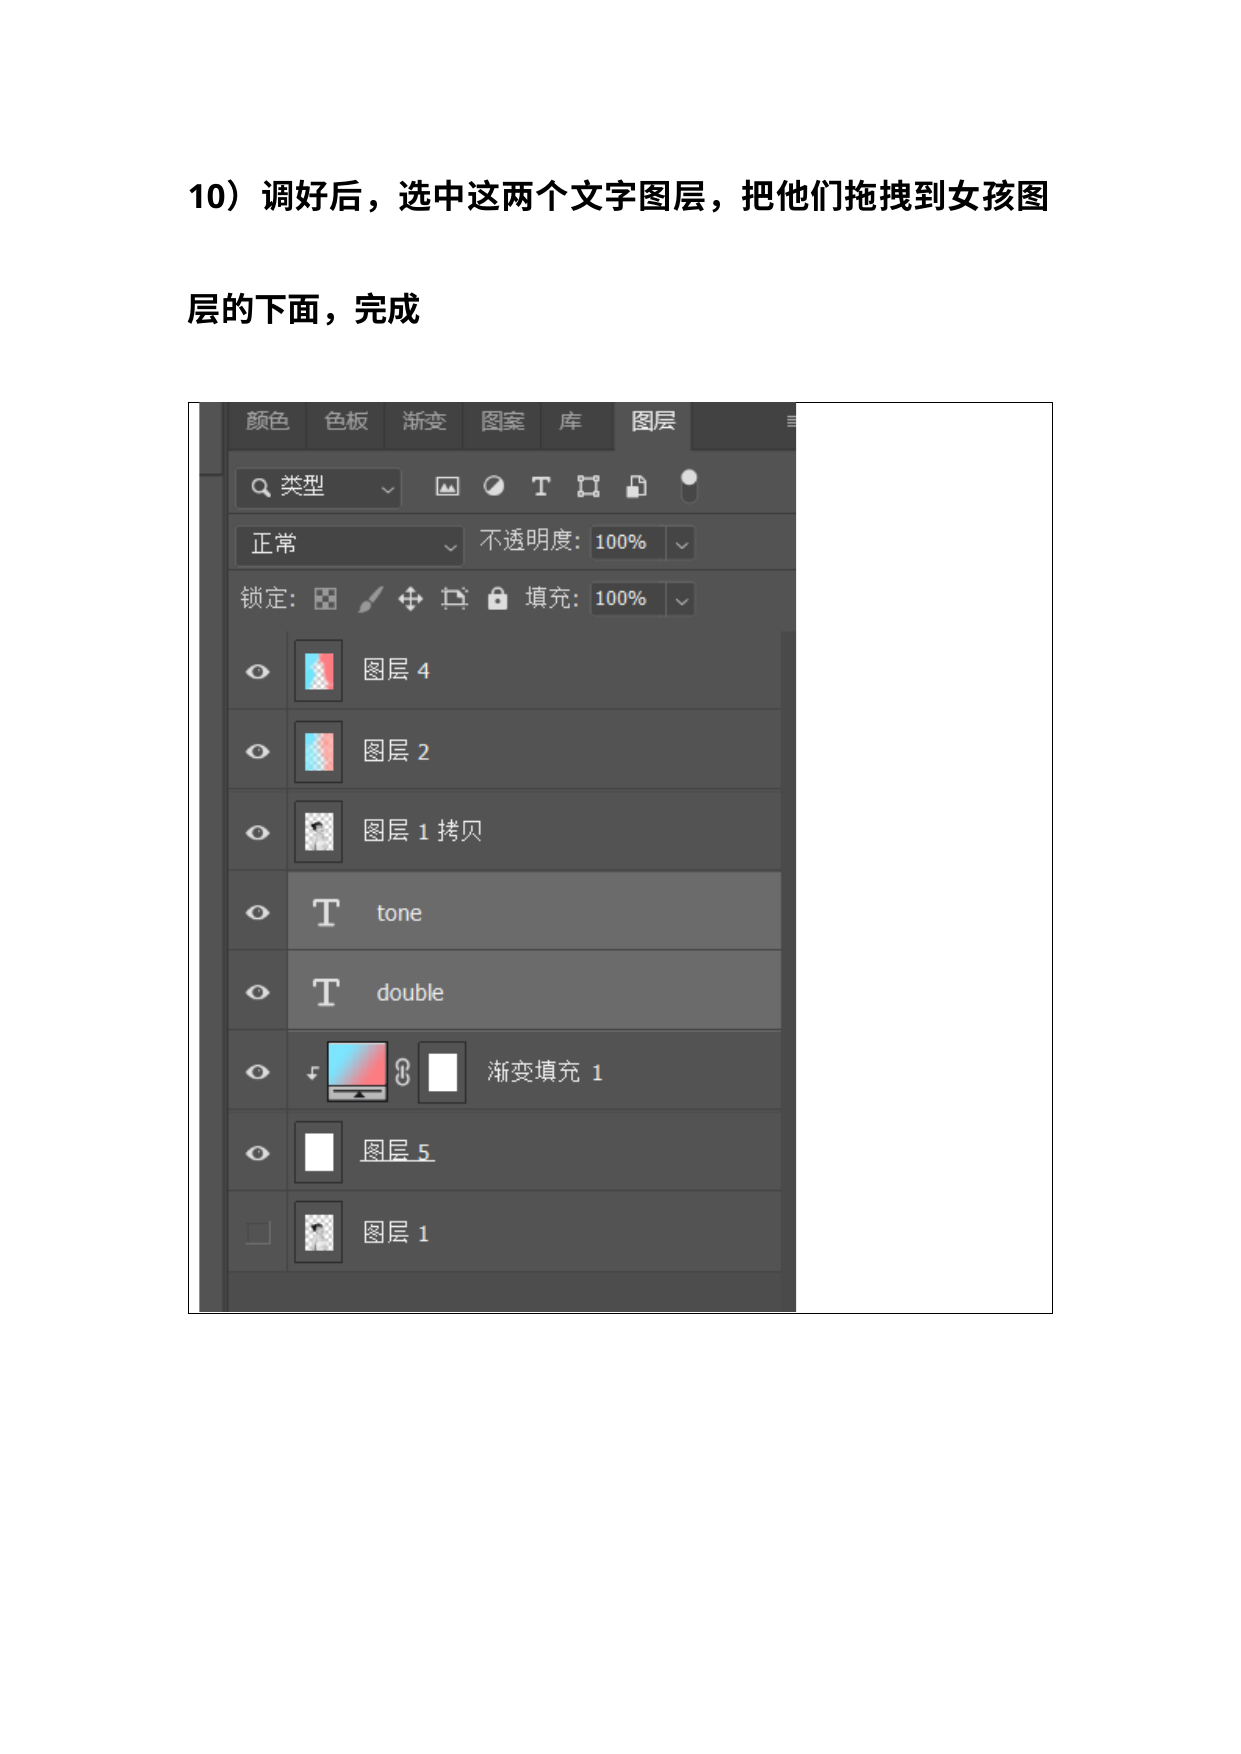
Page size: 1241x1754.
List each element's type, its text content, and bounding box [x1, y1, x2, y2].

table_header [189, 403, 1052, 1313]
subtitle 10）调好后，选中这两个文字图层，把他们拖拽到女孩图层的下面，完成 [187, 162, 1053, 339]
picture [199, 402, 797, 1312]
